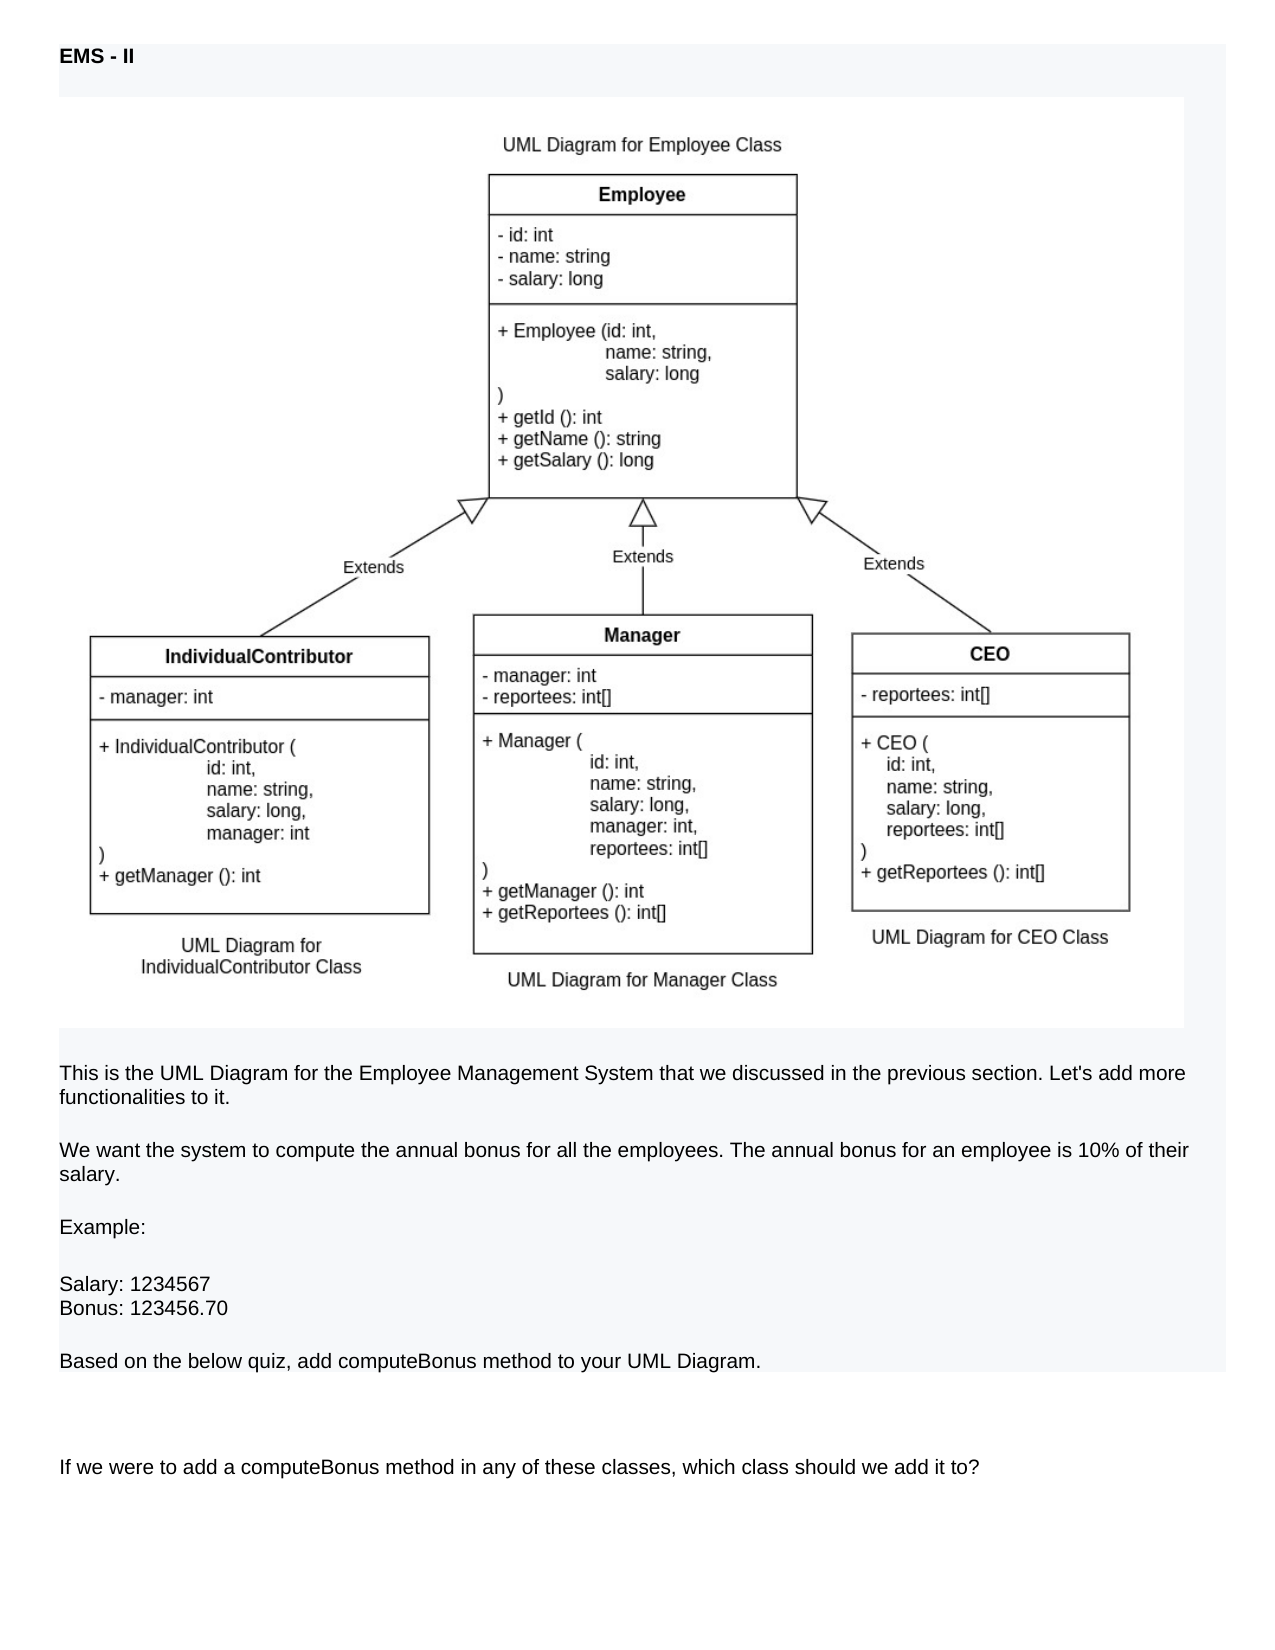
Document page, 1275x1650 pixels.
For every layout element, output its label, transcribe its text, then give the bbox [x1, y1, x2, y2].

subtitle Example: [59, 1215, 1226, 1239]
picture [59, 97, 1185, 1028]
text Salary: 1234567 Bonus: 123456.70 [59, 1271, 1226, 1319]
text If we were to add a computeBonus method in any of these classes, which class should we add it to? [59, 1455, 1226, 1479]
text We want the system to compute the annual bonus for all the employees. The annual bonus for an employee is 10% of their salary. [59, 1138, 1226, 1186]
subtitle EMS - II [59, 44, 1226, 68]
text Based on the below quiz, add computeBonus method to your UML Diagram. [59, 1348, 1226, 1372]
text This is the UML Diagram for the Employee Management System that we discussed in the previous section. Let's add more functionalities to it. [59, 1061, 1226, 1108]
